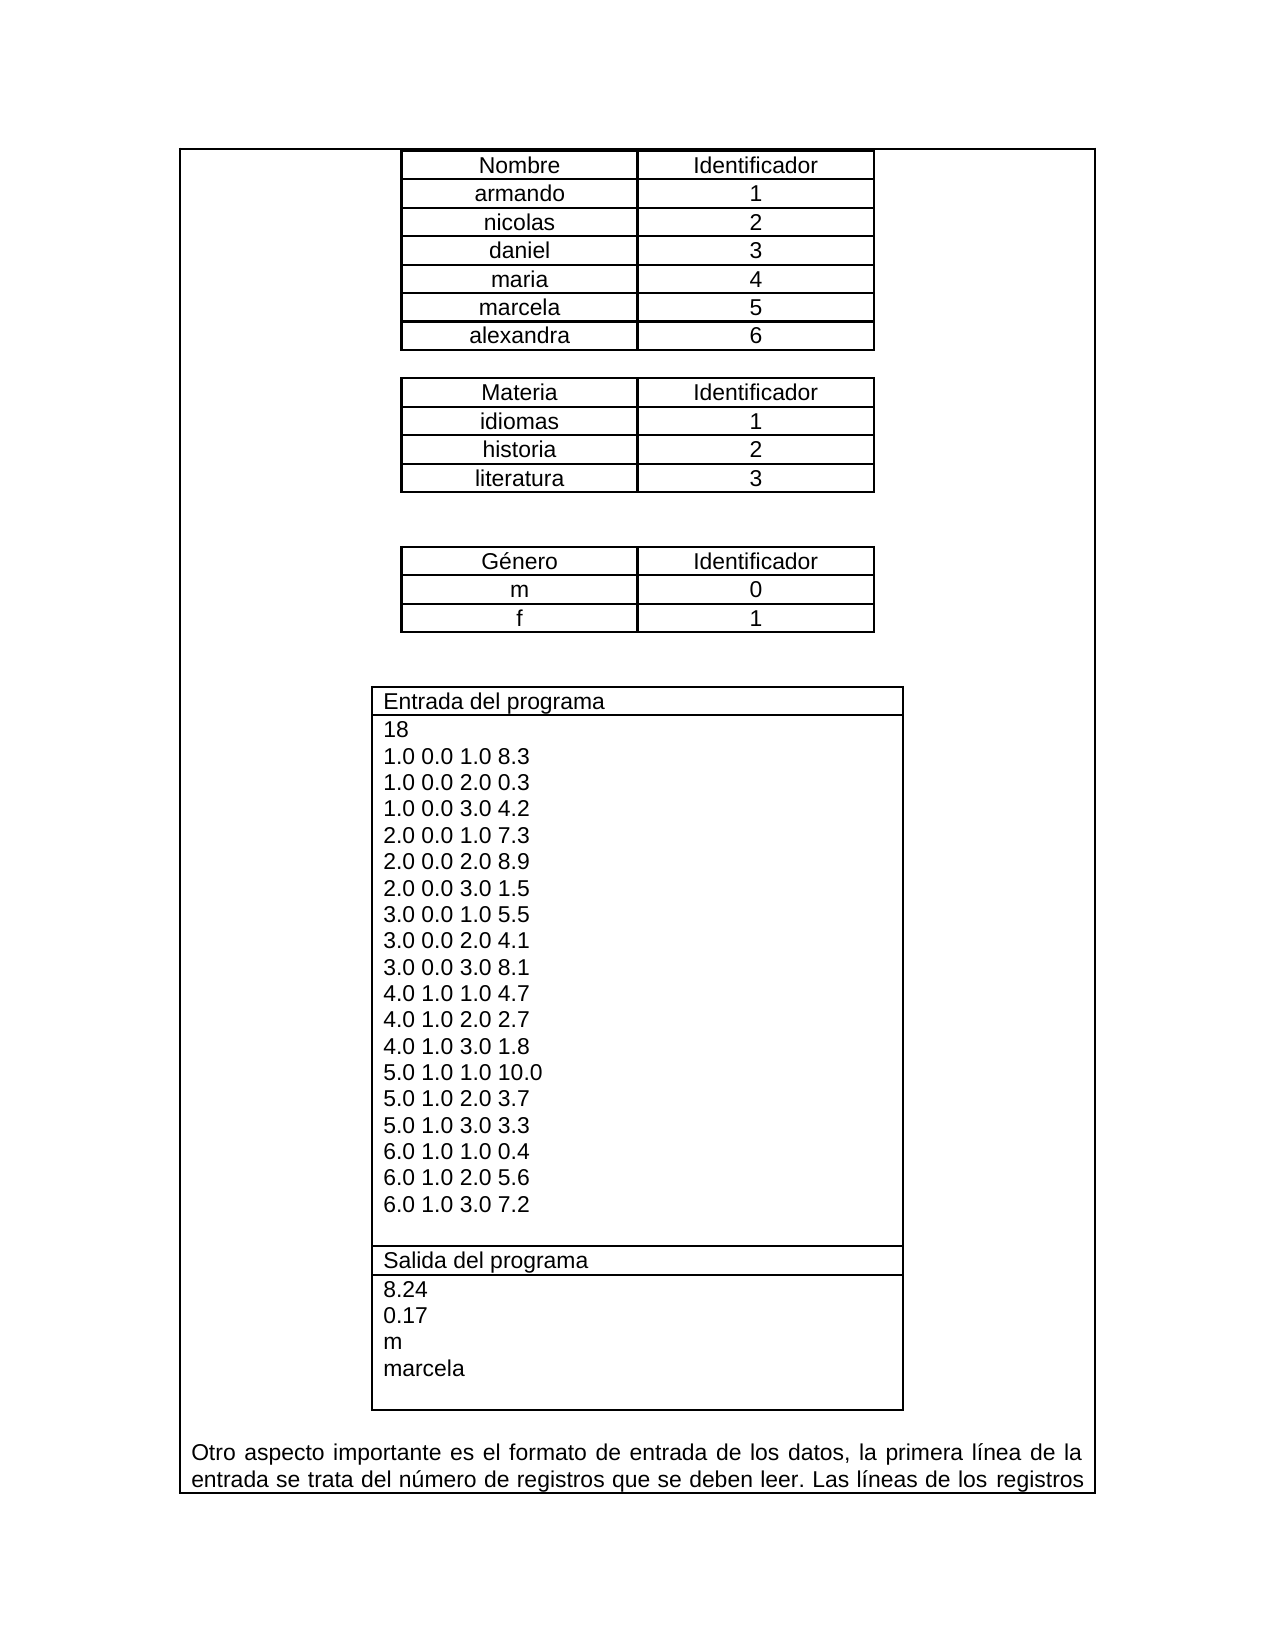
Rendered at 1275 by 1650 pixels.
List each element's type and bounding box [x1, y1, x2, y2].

table_cell [181, 150, 1094, 1492]
